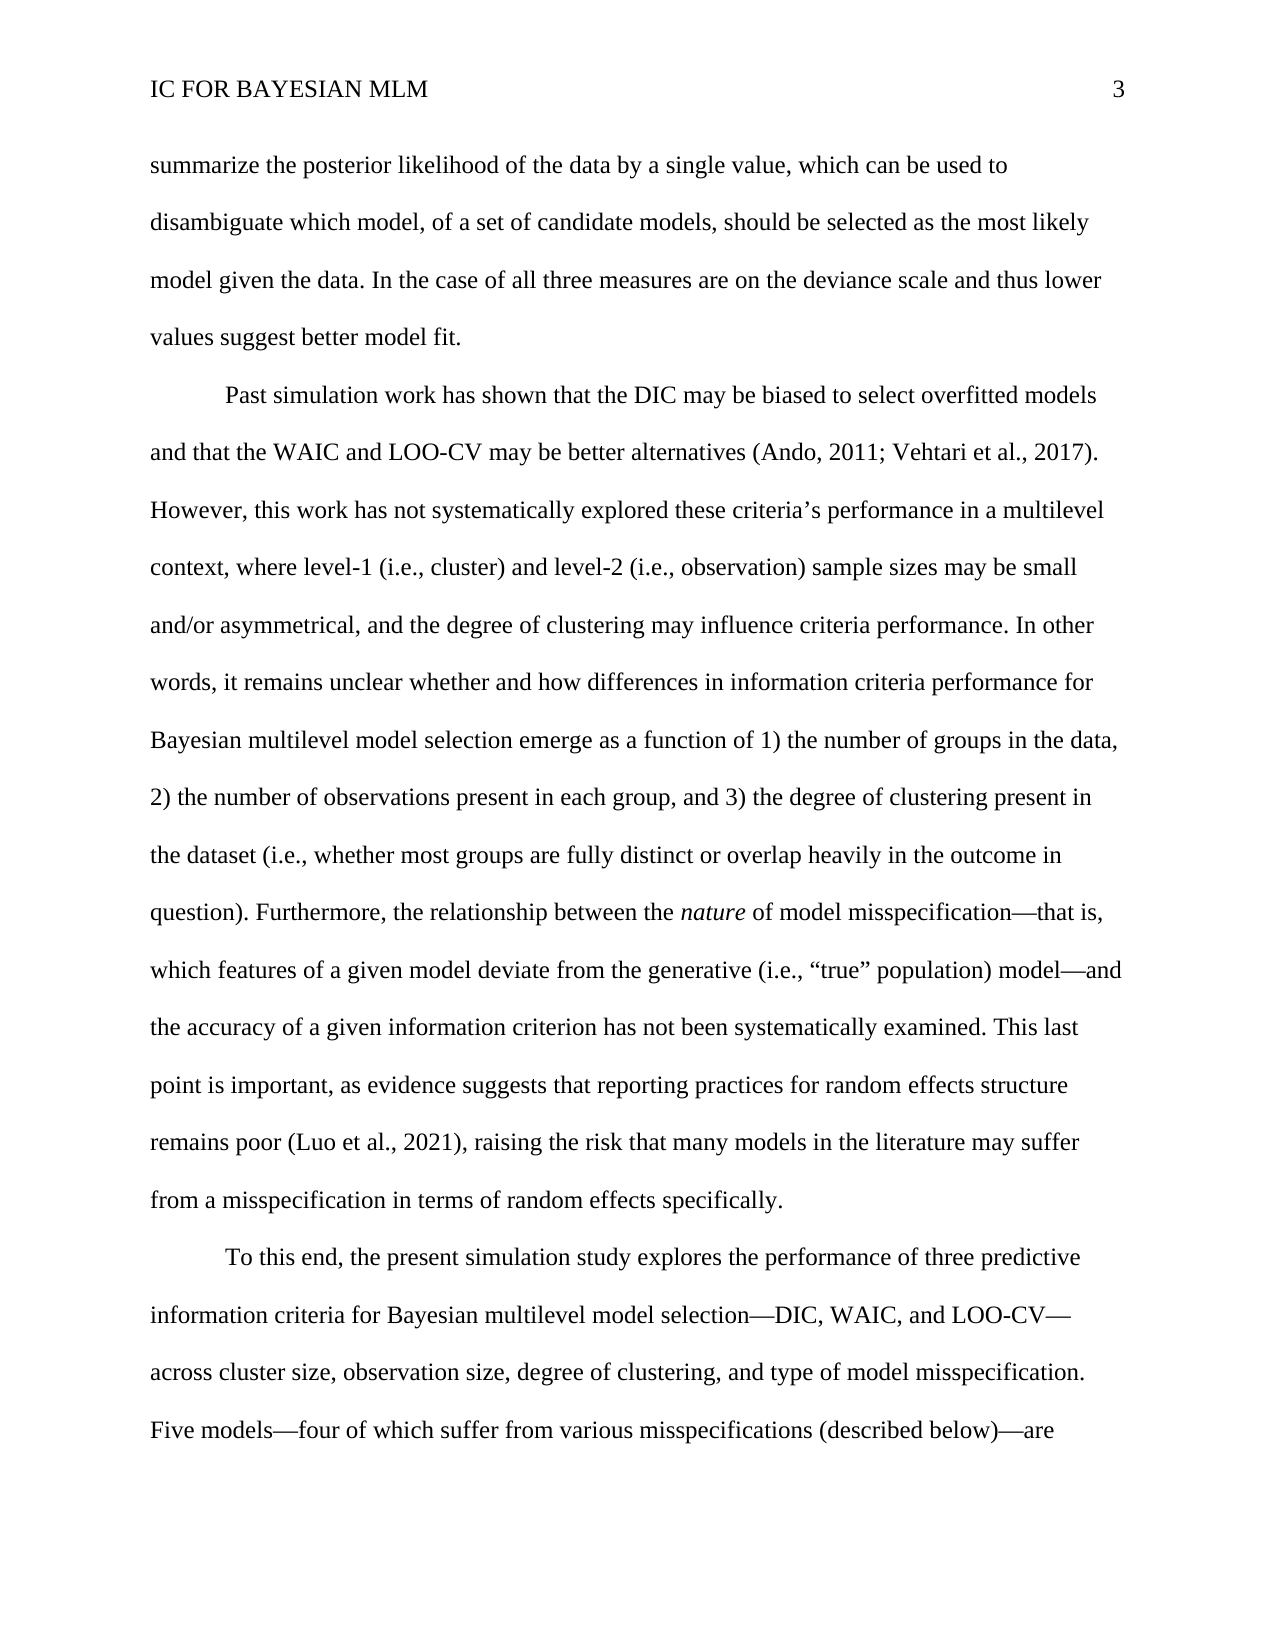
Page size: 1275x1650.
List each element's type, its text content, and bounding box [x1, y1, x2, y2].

text Past simulation work has shown that the DIC may be biased to select overfitted models and that the WAIC and LOO-CV may be better alternatives (Ando, 2011; Vehtari et al., 2017). However, this work has not systematically explored these criteria’s performance in a multilevel context, where level-1 (i.e., cluster) and level-2 (i.e., observation) sample sizes may be small and/or asymmetrical, and the degree of clustering may influence criteria performance. In other words, it remains unclear whether and how differences in information criteria performance for Bayesian multilevel model selection emerge as a function of 1) the number of groups in the data, 2) the number of observations present in each group, and 3) the degree of clustering present in the dataset (i.e., whether most groups are fully distinct or overlap heavily in the outcome in question). Furthermore, the relationship between the nature of model misspecification—that is, which features of a given model deviate from the generative (i.e., “true” population) model—and the accuracy of a given information criterion has not been systematically examined. This last point is important, as evidence suggests that reporting practices for random effects structure remains poor (Luo et al., 2021), raising the risk that many models in the literature may suffer from a misspecification in terms of random effects specifically. [150, 380, 1125, 1214]
